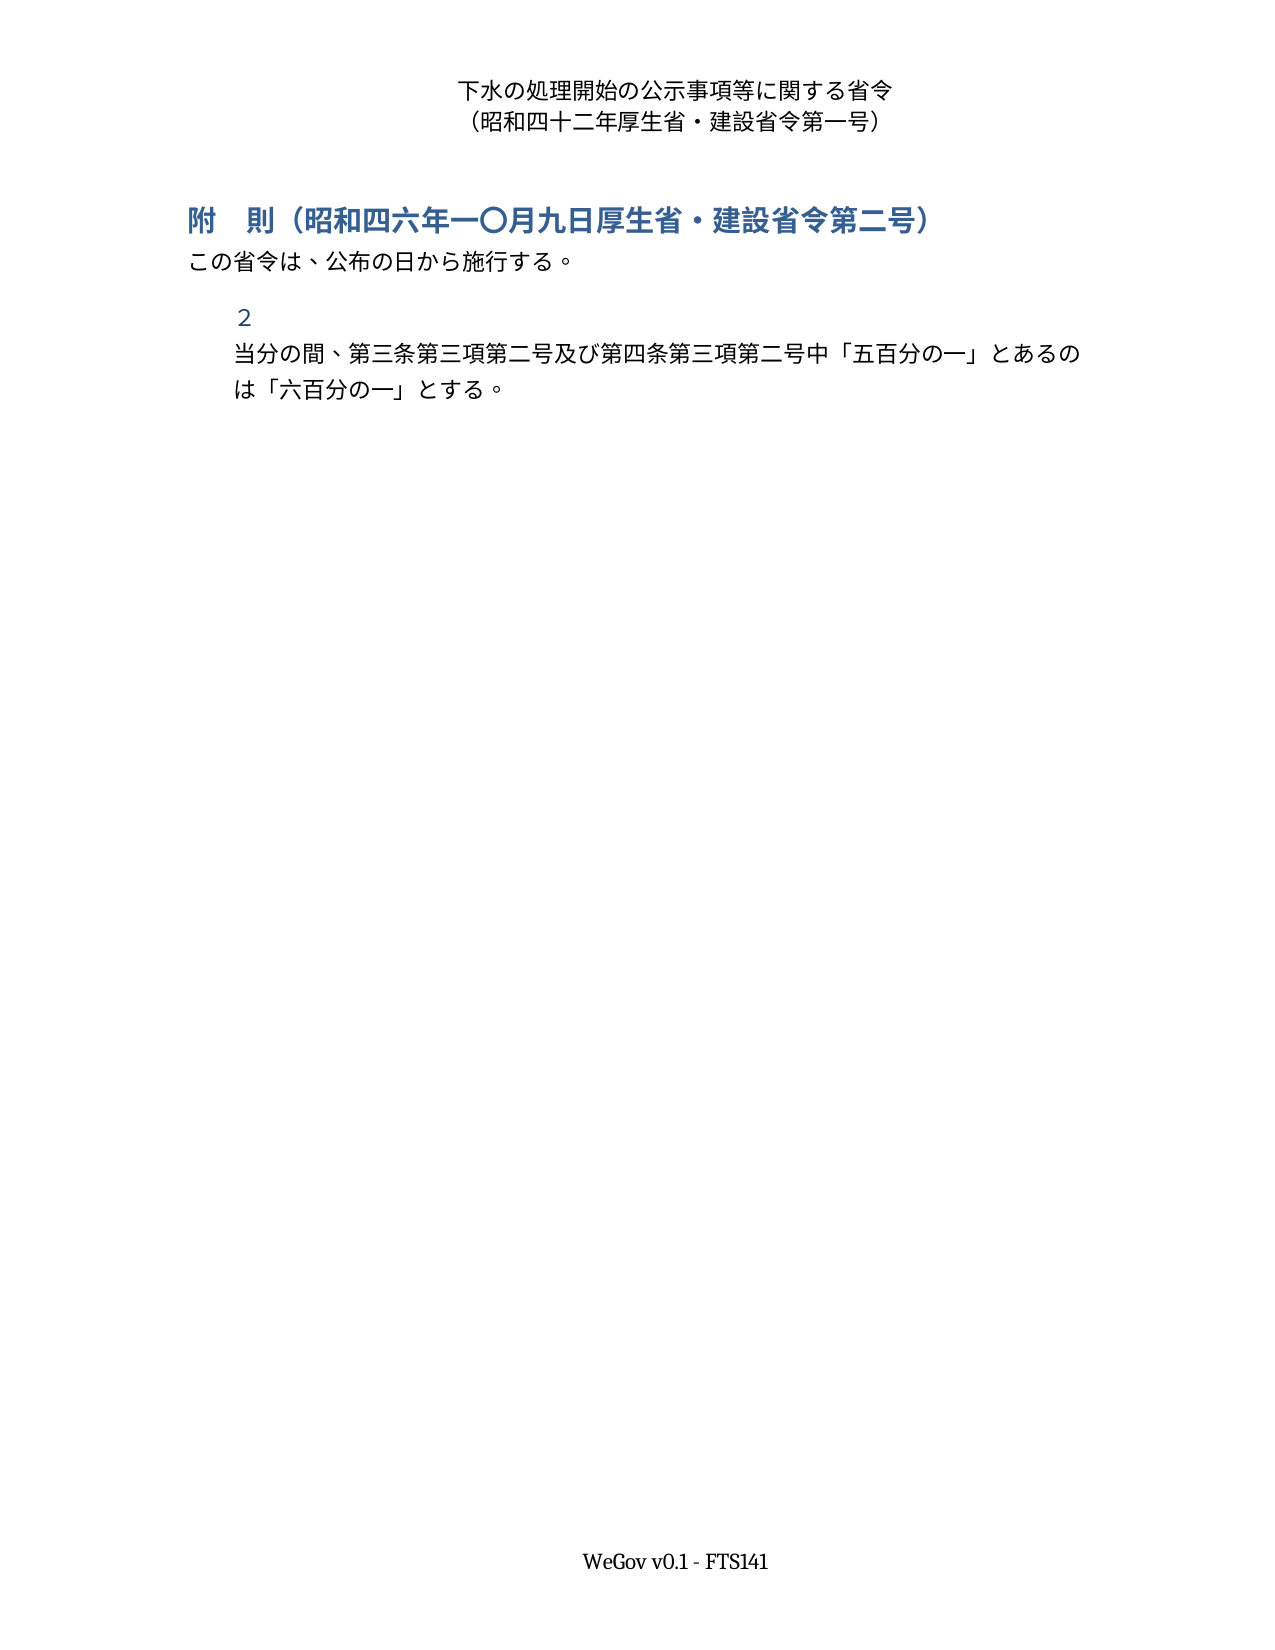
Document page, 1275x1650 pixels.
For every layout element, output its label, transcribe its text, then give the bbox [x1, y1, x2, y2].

subtitle ２ [233, 302, 1087, 334]
text 当分の間、第三条第三項第二号及び第四条第三項第二号中「五百分の一」とあるのは「六百分の一」とする。 [233, 338, 1087, 406]
text この省令は、公布の日から施行する。 [187, 246, 1087, 277]
subtitle 附 則（昭和四六年一〇月九日厚生省・建設省令第二号） [187, 200, 1087, 240]
